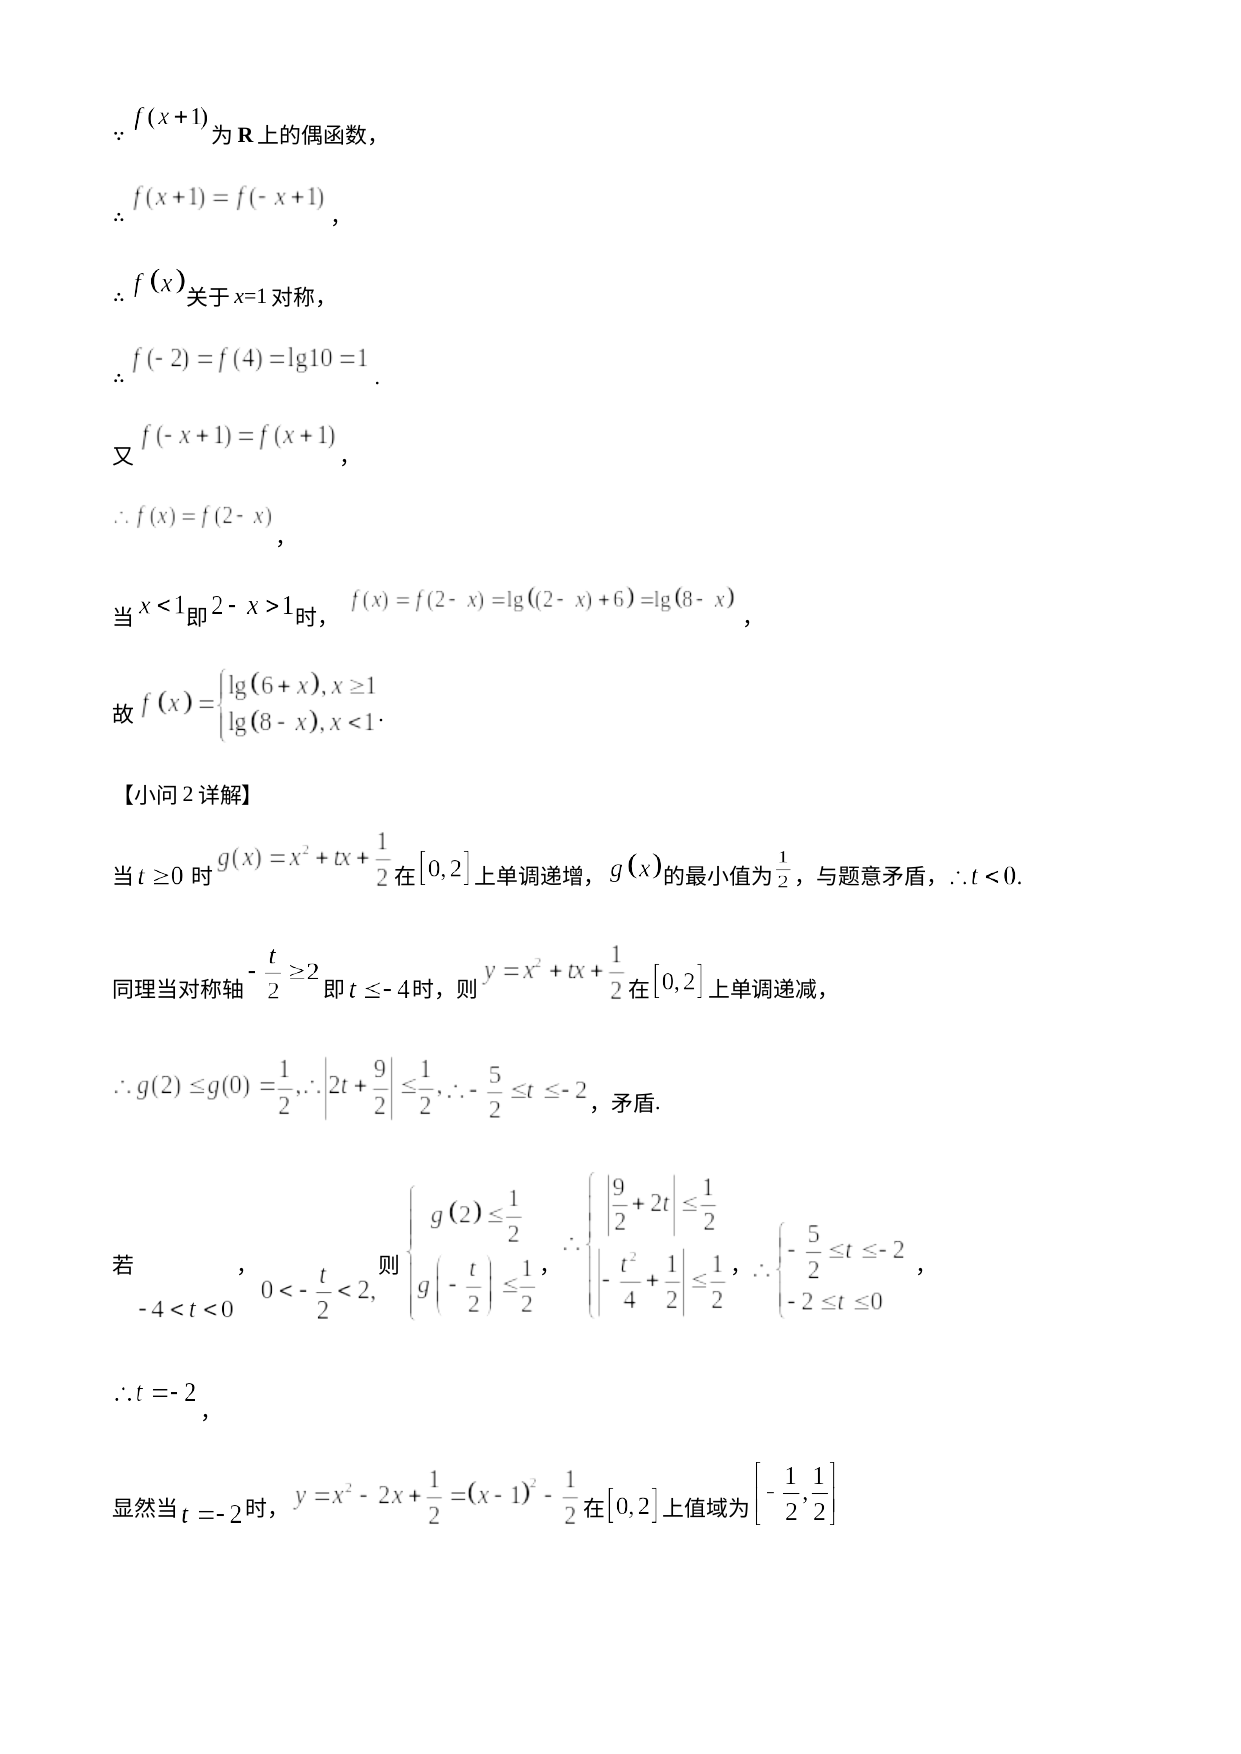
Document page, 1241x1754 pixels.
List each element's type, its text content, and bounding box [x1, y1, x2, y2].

text 显然当时，在上值域为 [112, 1458, 1128, 1555]
text 【小问2详解】 [112, 778, 1128, 810]
text 当 时在上单调递增，的最小值为，与题意矛盾， [112, 826, 1128, 924]
text ∵为R上的偶函数， [112, 102, 1128, 167]
text 又， [112, 422, 1128, 487]
text 同理当对称轴即时，则在上单调递减， [112, 939, 1128, 1037]
text ∴关于x=1对称， [112, 263, 1128, 328]
text ， [112, 1377, 1128, 1442]
text ，矛盾. [112, 1053, 1128, 1150]
text 故. [112, 664, 1128, 762]
text ∴， [112, 183, 1128, 248]
text ∴ . [112, 344, 1128, 409]
text 当即时， ， [112, 584, 1128, 649]
text 若，则，， ， [112, 1166, 1128, 1361]
text ， [112, 503, 1128, 568]
